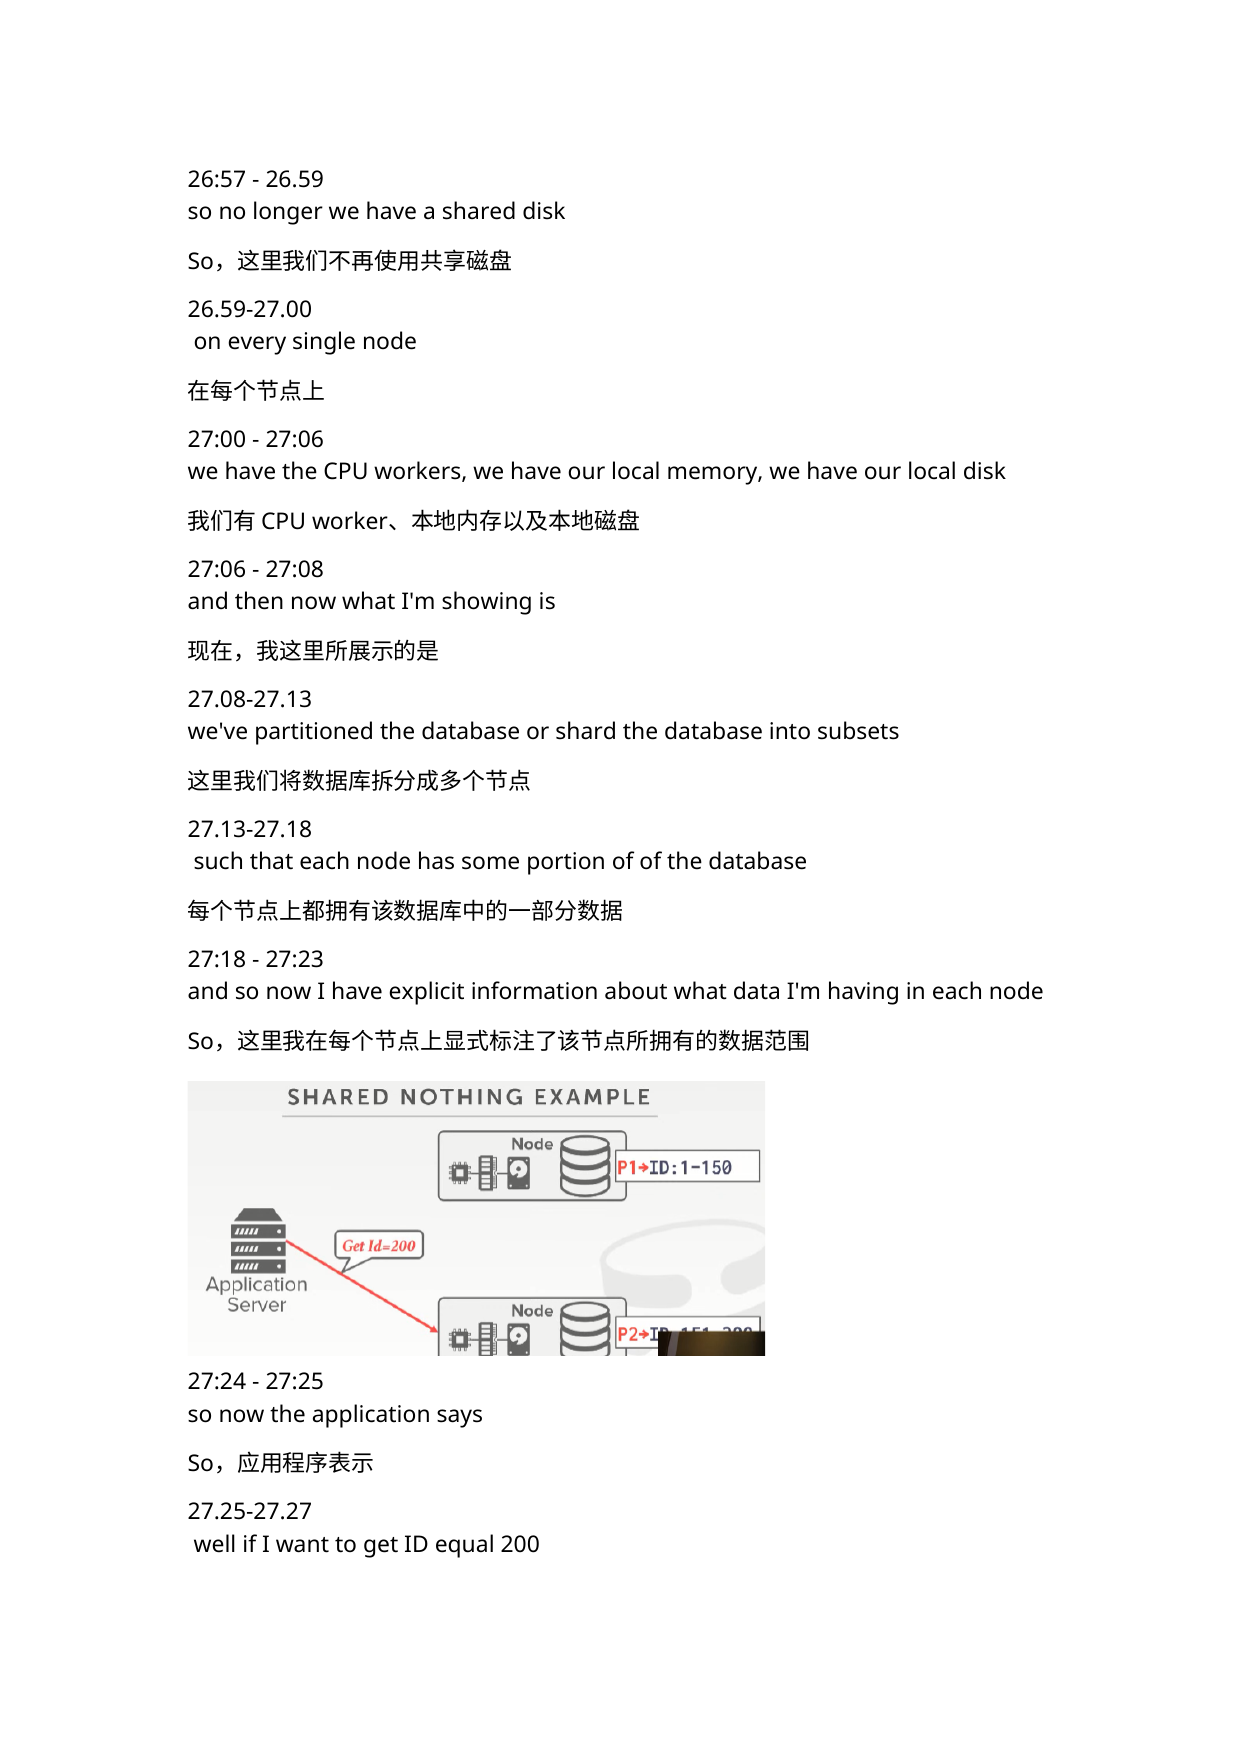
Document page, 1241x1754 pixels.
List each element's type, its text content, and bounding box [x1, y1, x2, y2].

text 27.08-27.13 [187, 682, 1053, 714]
text so no longer we have a shared disk [187, 194, 1053, 227]
text 27:24 - 27:25 [187, 1364, 1053, 1397]
text 27.25-27.27 [187, 1494, 1053, 1527]
picture [187, 1081, 766, 1356]
text and then now what I'm showing is [187, 584, 1053, 617]
text 这里我们将数据库拆分成多个节点 [187, 747, 1053, 812]
text 每个节点上都拥有该数据库中的一部分数据 [187, 877, 1053, 942]
text on every single node [187, 324, 1053, 357]
text so now the application says [187, 1397, 1053, 1429]
text 27.13-27.18 [187, 812, 1053, 844]
text 现在，我这里所展示的是 [187, 617, 1053, 682]
text we've partitioned the database or shard the database into subsets [187, 714, 1053, 747]
text 26.59-27.00 [187, 292, 1053, 324]
text So，应用程序表示 [187, 1429, 1053, 1494]
text 26:57 - 26.59 [187, 162, 1053, 194]
text 在每个节点上 [187, 357, 1053, 422]
text well if I want to get ID equal 200 [187, 1527, 1053, 1559]
text So，这里我在每个节点上显式标注了该节点所拥有的数据范围 [187, 1007, 1053, 1072]
text 我们有CPU worker、本地内存以及本地磁盘 [187, 487, 1053, 552]
text we have the CPU workers, we have our local memory, we have our local disk [187, 454, 1053, 487]
text such that each node has some portion of of the database [187, 844, 1053, 877]
text and so now I have explicit information about what data I'm having in each node [187, 974, 1053, 1007]
text 27:00 - 27:06 [187, 422, 1053, 454]
text 27:18 - 27:23 [187, 942, 1053, 974]
text So，这里我们不再使用共享磁盘 [187, 227, 1053, 292]
text 27:06 - 27:08 [187, 552, 1053, 584]
